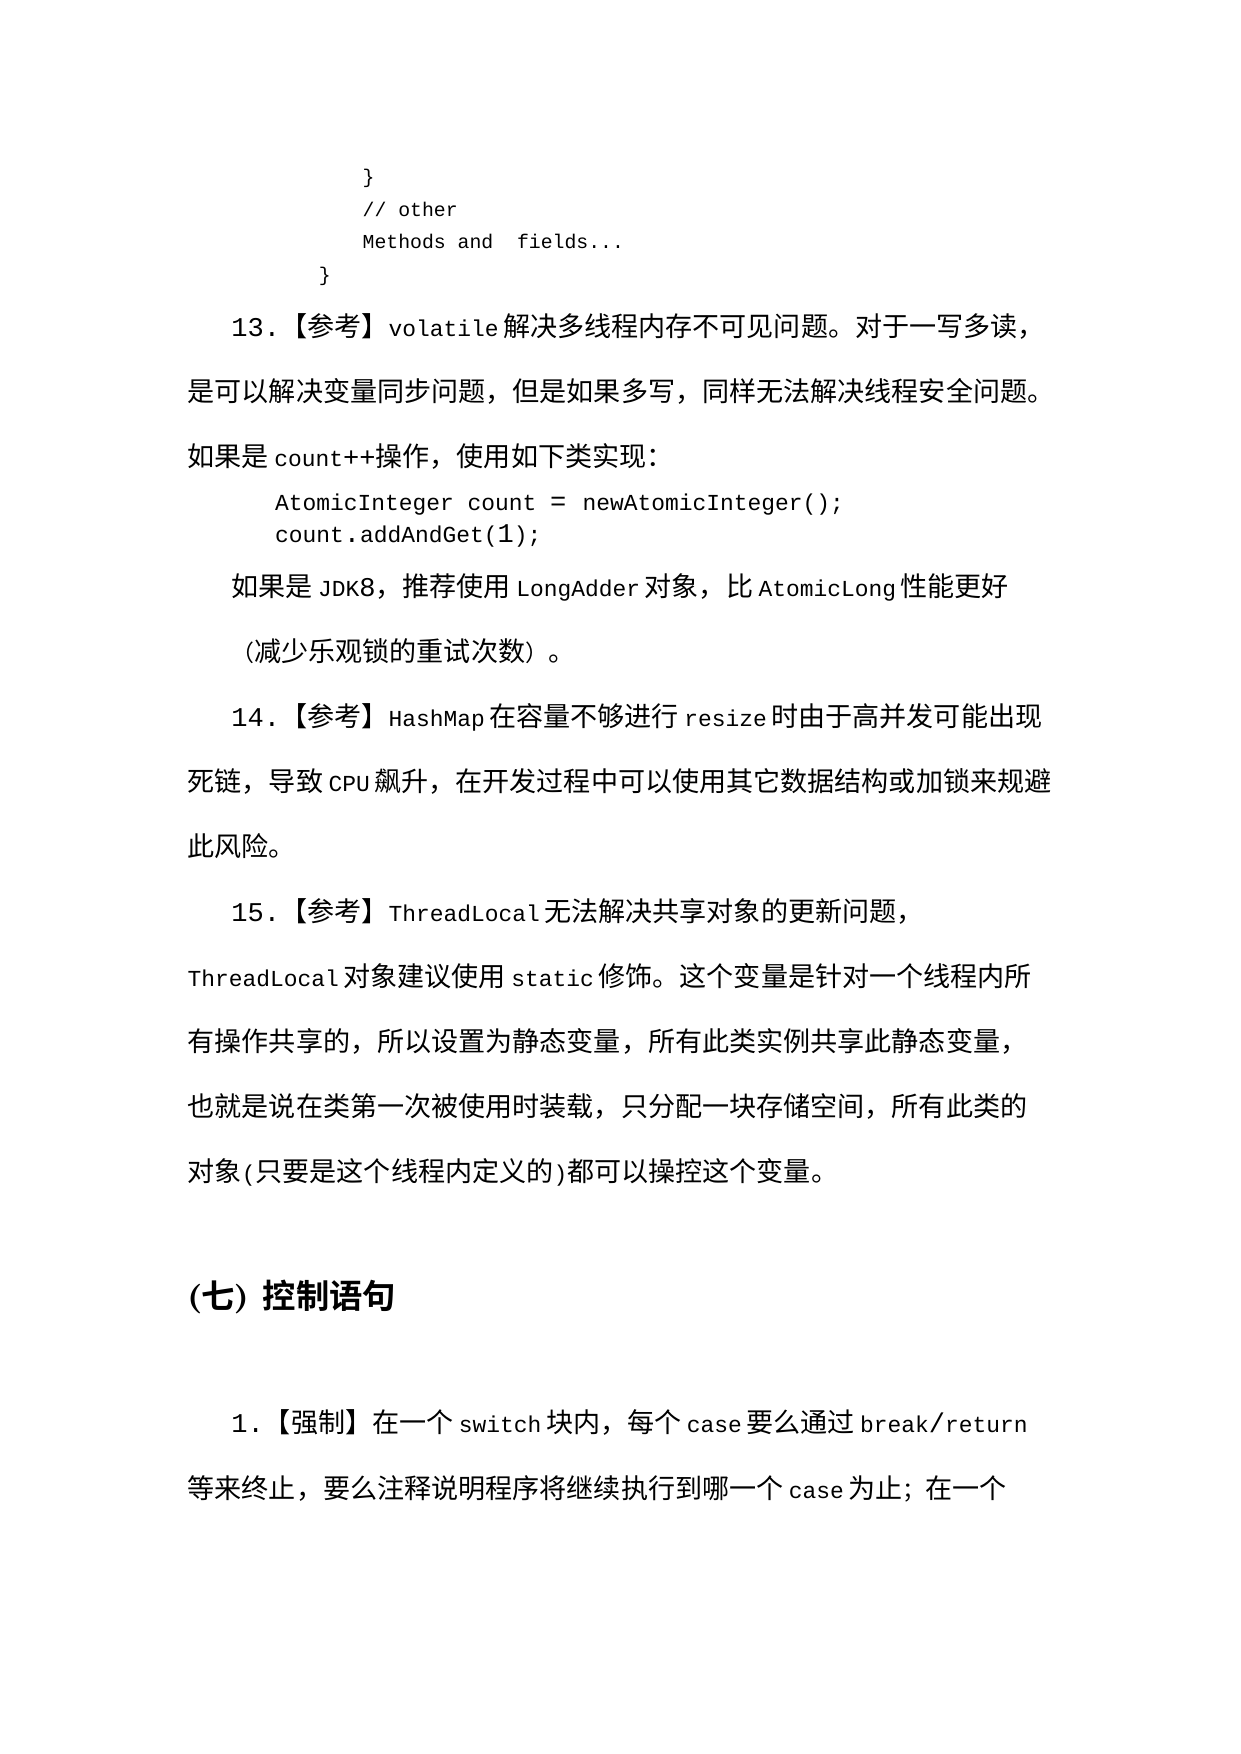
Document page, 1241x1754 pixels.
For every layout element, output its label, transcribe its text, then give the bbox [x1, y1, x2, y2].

text 13.【参考】volatile解决多线程内存不可见问题。对于一写多读，是可以解决变量同步问题，但是如果多写，同样无法解决线程安全问题。如果是count++操作，使用如下类实现： [187, 292, 1053, 487]
text count.addAndGet(1); [231, 519, 1053, 552]
text 1.【强制】在一个switch块内，每个case要么通过break/return等来终止，要么注释说明程序将继续执行到哪一个case为止；在一个 [187, 1389, 1053, 1519]
text 如果是JDK8，推荐使用LongAdder对象，比AtomicLong性能更好 [187, 552, 1053, 617]
subtitle (七) 控制语句 [187, 1262, 1053, 1327]
text 14.【参考】HashMap在容量不够进行resize时由于高并发可能出现死链，导致CPU飙升，在开发过程中可以使用其它数据结构或加锁来规避此风险。 [187, 682, 1053, 877]
text 15.【参考】ThreadLocal无法解决共享对象的更新问题，ThreadLocal对象建议使用static修饰。这个变量是针对一个线程内所有操作共享的，所以设置为静态变量，所有此类实例共享此静态变量，也就是说在类第一次被使用时装载，只分配一块存储空间，所有此类的对象(只要是这个线程内定义的)都可以操控这个变量。 [187, 877, 1053, 1202]
text // other [319, 194, 1053, 227]
text Methods and fields... [319, 227, 1053, 259]
text （减少乐观锁的重试次数）。 [187, 617, 1053, 682]
text } [275, 259, 1053, 292]
text AtomicInteger count = newAtomicInteger(); [231, 487, 1053, 519]
text } [362, 162, 1053, 194]
